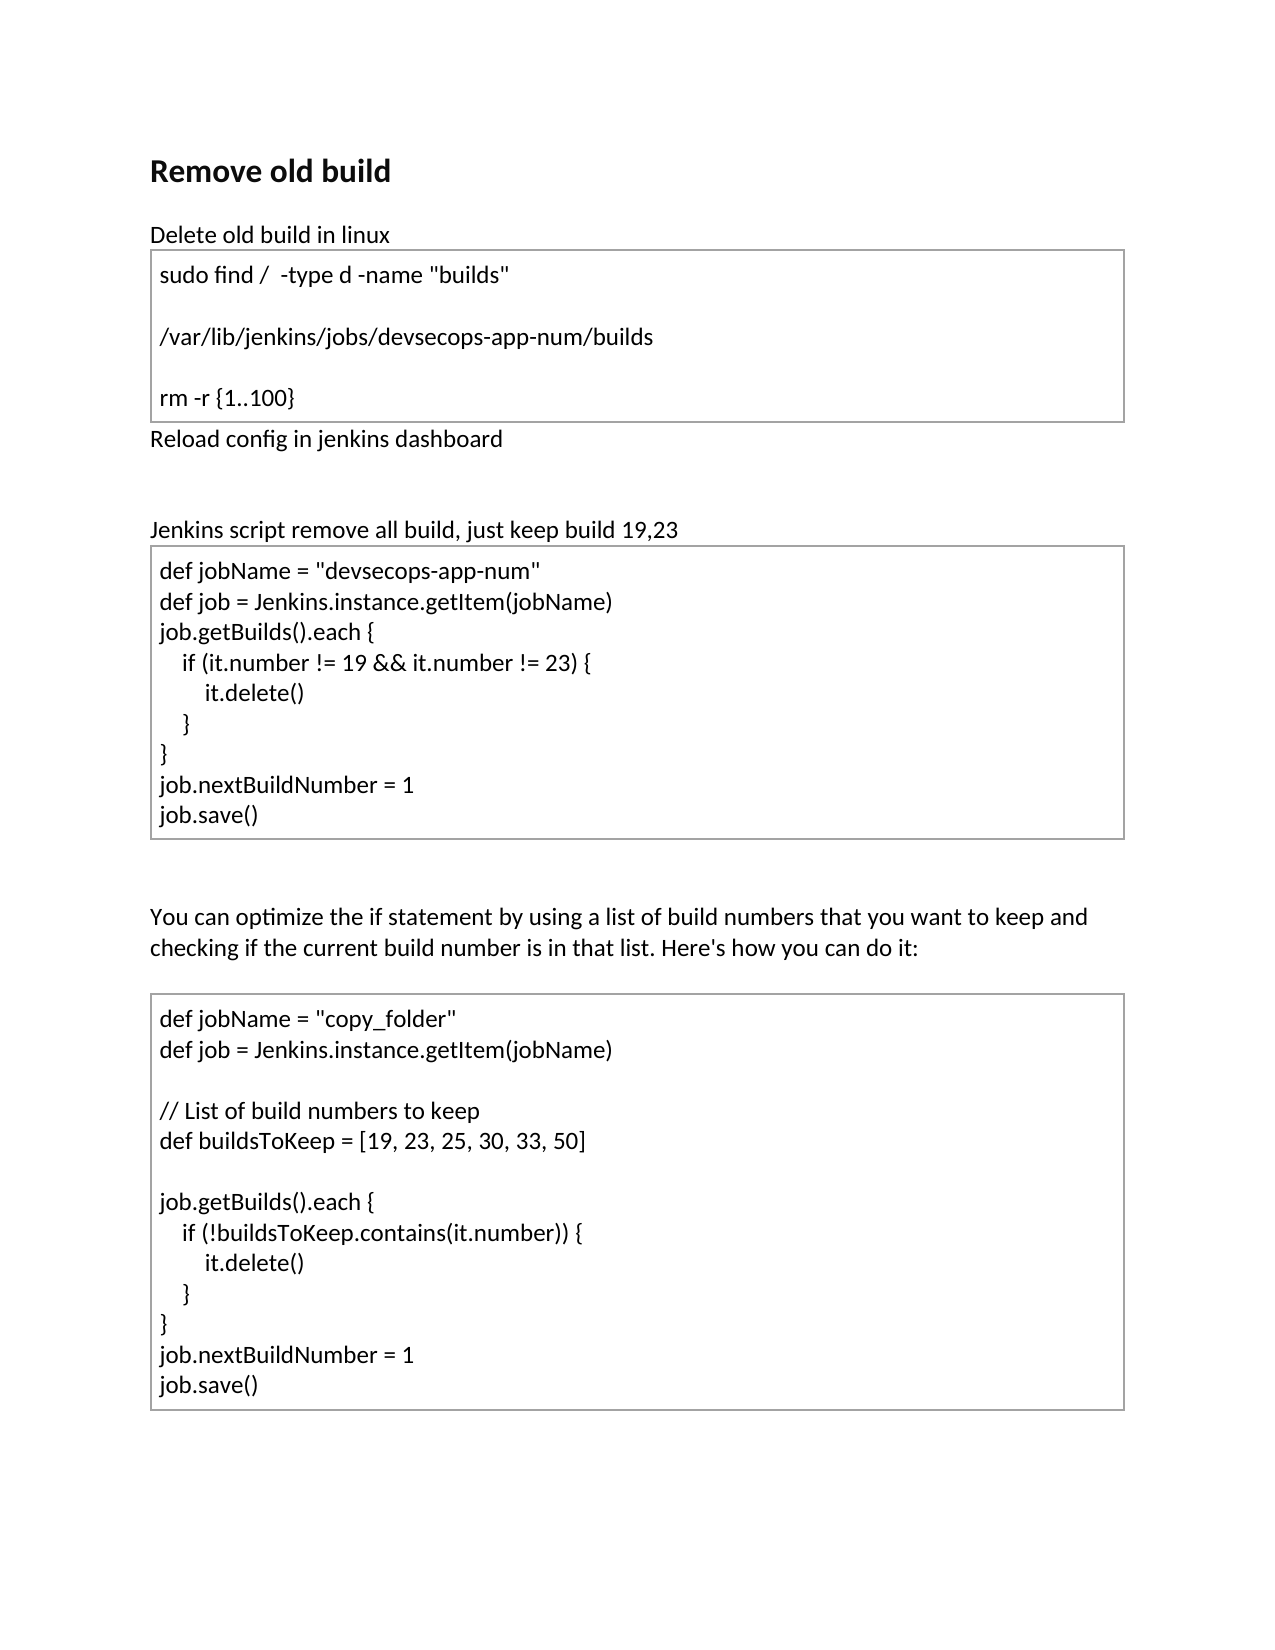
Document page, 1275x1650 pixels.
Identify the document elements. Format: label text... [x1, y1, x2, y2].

text Reload config in jenkins dashboard [150, 423, 1125, 453]
text Delete old build in linux [150, 219, 1125, 249]
table_header def jobName = "copy_folder" def job = Jenkins.instance.getItem(jobName) // List of build numbers to keep def buildsToKeep = [19, 23, 25, 30, 33, 50] job.getBuilds().each { if (!buildsToKeep.contains(it.number)) { it.delete() } } job.nextBuildNumber = 1 job.save() [152, 995, 1123, 1408]
text You can optimize the if statement by using a list of build numbers that you want to keep and checking if the current build number is in that list. Here's how you can do it: [150, 901, 1125, 962]
text Jenkins script remove all build, just keep build 19,23 [150, 514, 1125, 545]
table_header sudo find / -type d -name "builds" /var/lib/jenkins/jobs/devsecops-app-num/builds rm -r {1..100} [152, 251, 1123, 421]
subtitle Remove old build [150, 150, 1125, 191]
table_header def jobName = "devsecops-app-num" def job = Jenkins.instance.getItem(jobName) job.getBuilds().each { if (it.number != 19 && it.number != 23) { it.delete() } } job.nextBuildNumber = 1 job.save() [152, 547, 1123, 838]
